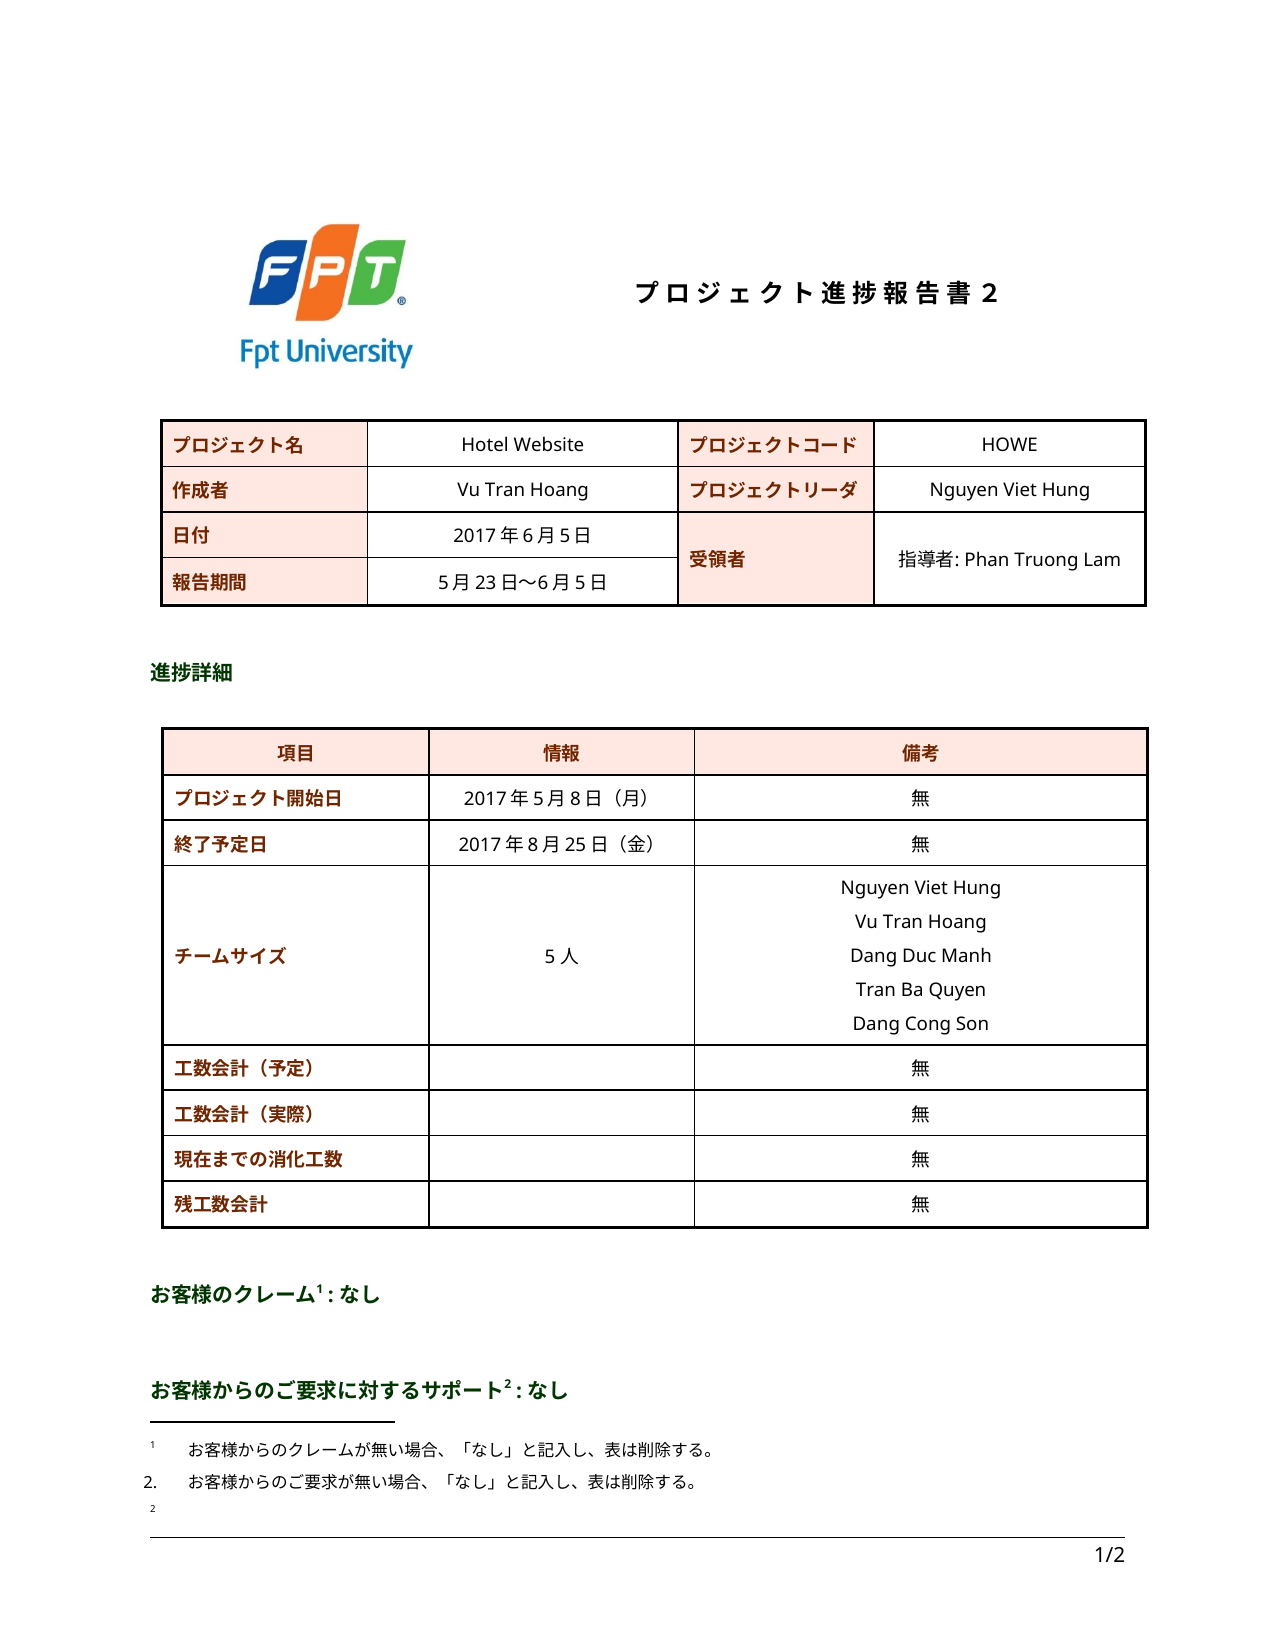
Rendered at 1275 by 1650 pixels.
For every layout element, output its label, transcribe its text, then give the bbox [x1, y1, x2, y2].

table_cell [430, 1091, 694, 1135]
table_cell 2017年6月5日 [368, 513, 677, 557]
table_cell チームサイズ [164, 866, 428, 1044]
table_cell 無 [695, 821, 1146, 865]
table_cell 作成者 [163, 467, 367, 511]
table_cell 工数会計（実際） [164, 1091, 428, 1135]
table_cell 日付 [163, 513, 367, 557]
picture [183, 179, 469, 401]
table_cell Nguyen Viet Hung Vu Tran Hoang Dang Duc Manh Tran Ba Quyen Dang Cong Son [695, 866, 1146, 1044]
table_cell 無 [695, 776, 1146, 819]
table_cell プロジェクトコード [679, 422, 873, 466]
table_cell プロジェクト開始日 [164, 776, 428, 819]
subtitle お客様からのご要求に対するサポート : なし [150, 1374, 1125, 1404]
table_cell 2017年5月8日（月） [430, 776, 694, 819]
table_cell Vu Tran Hoang [368, 467, 677, 511]
table_cell プロジェクト名 [163, 422, 367, 466]
table_header [161, 167, 1146, 419]
table_cell 残工数会計 [164, 1182, 428, 1226]
table_cell 無 [695, 1091, 1146, 1135]
table_cell 終了予定日 [164, 821, 428, 865]
table_cell Nguyen Viet Hung [875, 467, 1144, 511]
table_cell 指導者: Phan Truong Lam [875, 513, 1144, 603]
table_cell 報告期間 [163, 558, 367, 603]
table_header 情報 [430, 730, 694, 774]
table_cell プロジェクトリーダ [679, 467, 873, 511]
table_header 項目 [164, 730, 428, 774]
table_header 備考 [695, 730, 1146, 774]
table_cell 現在までの消化工数 [164, 1136, 428, 1180]
table_cell [430, 1136, 694, 1180]
table_cell 無 [695, 1046, 1146, 1089]
subtitle 進捗詳細 [150, 657, 1125, 687]
table_cell 5月23日～6月5日 [368, 558, 677, 603]
table_cell 受領者 [679, 513, 873, 603]
table_cell 2017年8月25日（金） [430, 821, 694, 865]
table_cell 無 [695, 1182, 1146, 1226]
table_cell Hotel Website [368, 422, 677, 466]
table_cell 5 人 [430, 866, 694, 1044]
table_cell HOWE [875, 422, 1144, 466]
table_cell [430, 1182, 694, 1226]
table_cell [430, 1046, 694, 1089]
subtitle お客様のクレーム : なし [150, 1279, 1125, 1309]
table_cell 無 [695, 1136, 1146, 1180]
table_cell 工数会計（予定） [164, 1046, 428, 1089]
